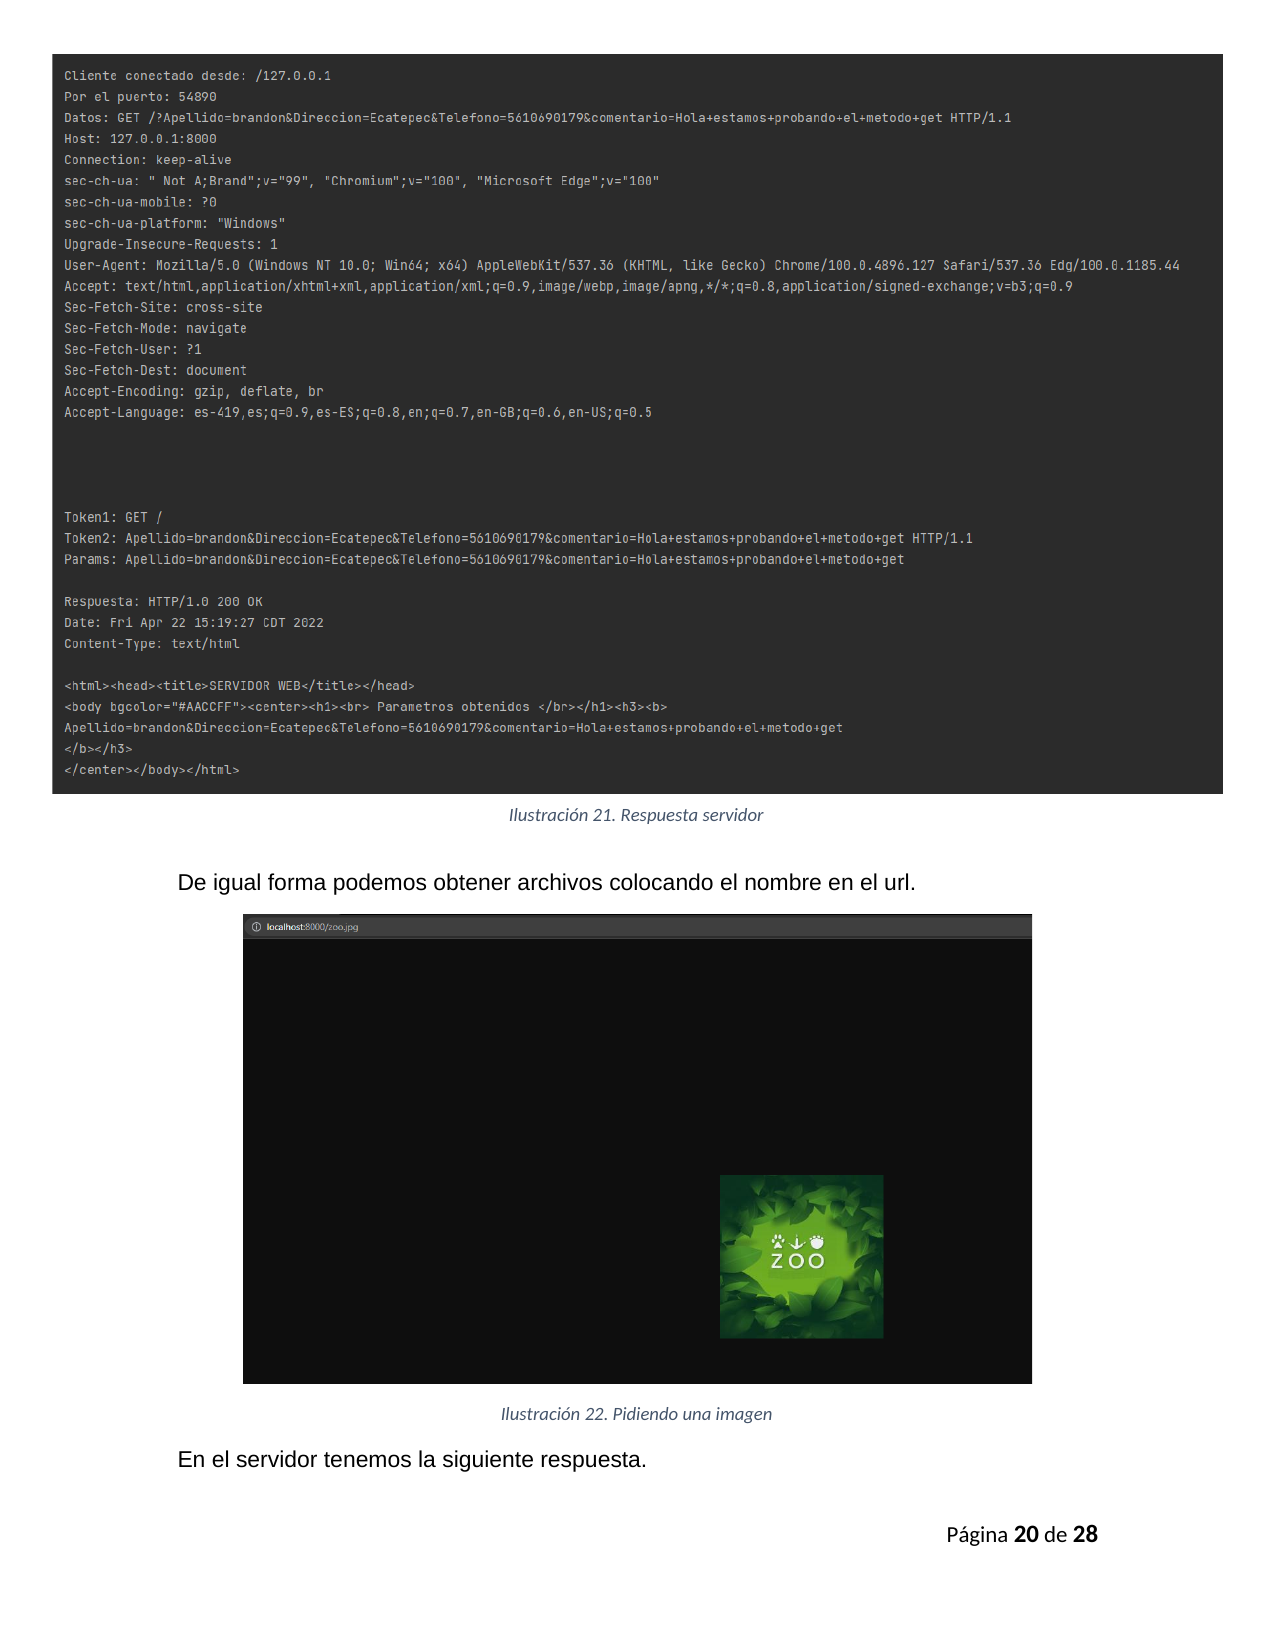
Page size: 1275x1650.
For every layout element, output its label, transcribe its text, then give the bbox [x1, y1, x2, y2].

text En el servidor tenemos la siguiente respuesta. [177, 1446, 1098, 1472]
picture [52, 54, 1223, 794]
picture [243, 914, 1033, 1384]
text De igual forma podemos obtener archivos colocando el nombre en el url. [177, 869, 1098, 896]
